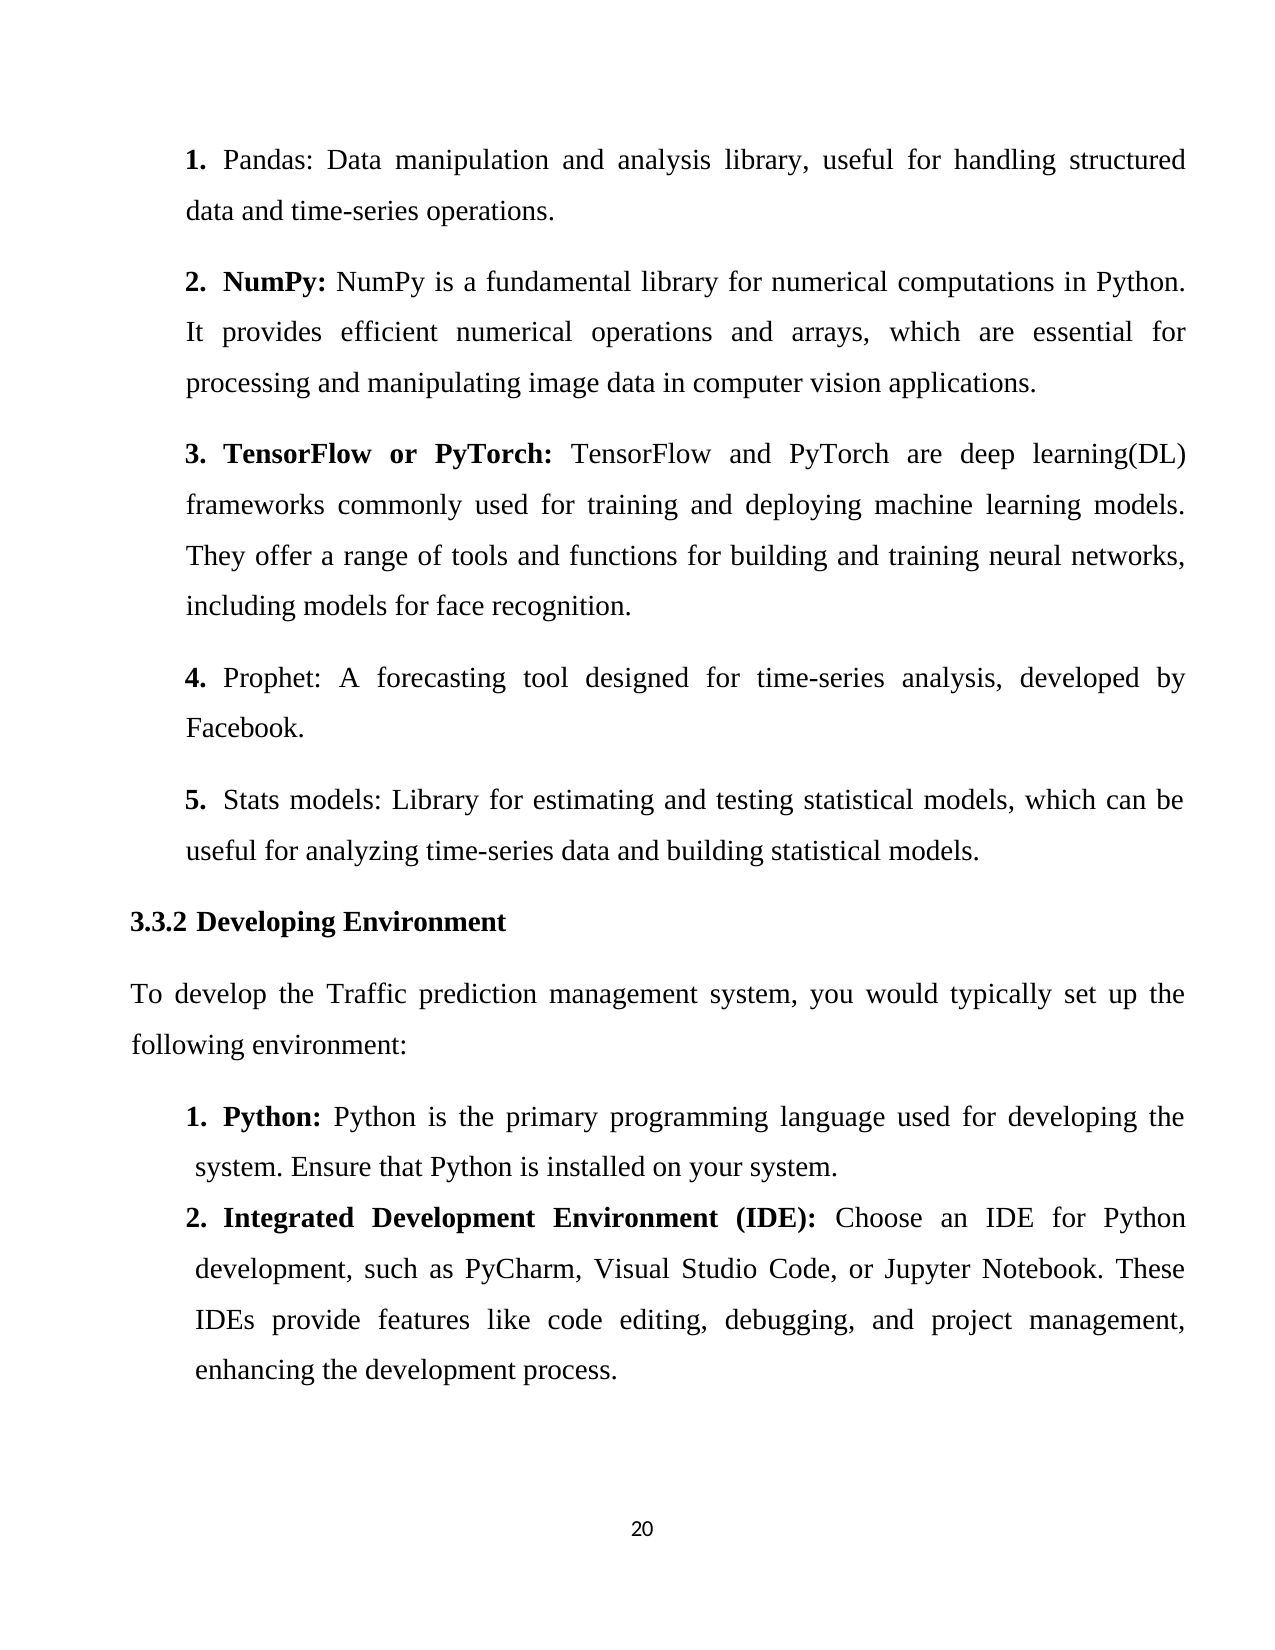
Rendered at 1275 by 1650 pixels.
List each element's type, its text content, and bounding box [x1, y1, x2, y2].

list NumPy: NumPy is a fundamental library for numerical computations in Python. It provides efficient numerical operations and arrays, which are essential for processing and manipulating image data in computer vision applications. [184, 264, 1186, 399]
list Integrated Development Environment (IDE): Choose an IDE for Python development, such as PyCharm, Visual Studio Code, or Jupyter Notebook. These IDEs provide features like code editing, debugging, and project management, enhancing the development process. [185, 1201, 1187, 1386]
list TensorFlow or PyTorch: TensorFlow and PyTorch are deep learning(DL) frameworks commonly used for training and deploying machine learning models. They offer a range of tools and functions for building and training neural networks, including models for face recognition. [184, 436, 1186, 622]
text To develop the Traffic prediction management system, you would typically set up the following environment: [130, 977, 1186, 1061]
list Prophet: A forecasting tool designed for time-series analysis, developed by Facebook. [184, 660, 1187, 744]
list Stats models: Library for estimating and testing statistical models, which can be useful for analyzing time-series data and building statistical models. [184, 782, 1186, 866]
list Pandas: Data manipulation and analysis library, useful for handling structured data and time-series operations. [184, 142, 1186, 227]
subtitle Developing Environment [130, 904, 1235, 938]
list Python: Python is the primary programming language used for developing the system. Ensure that Python is installed on your system. [185, 1099, 1186, 1183]
